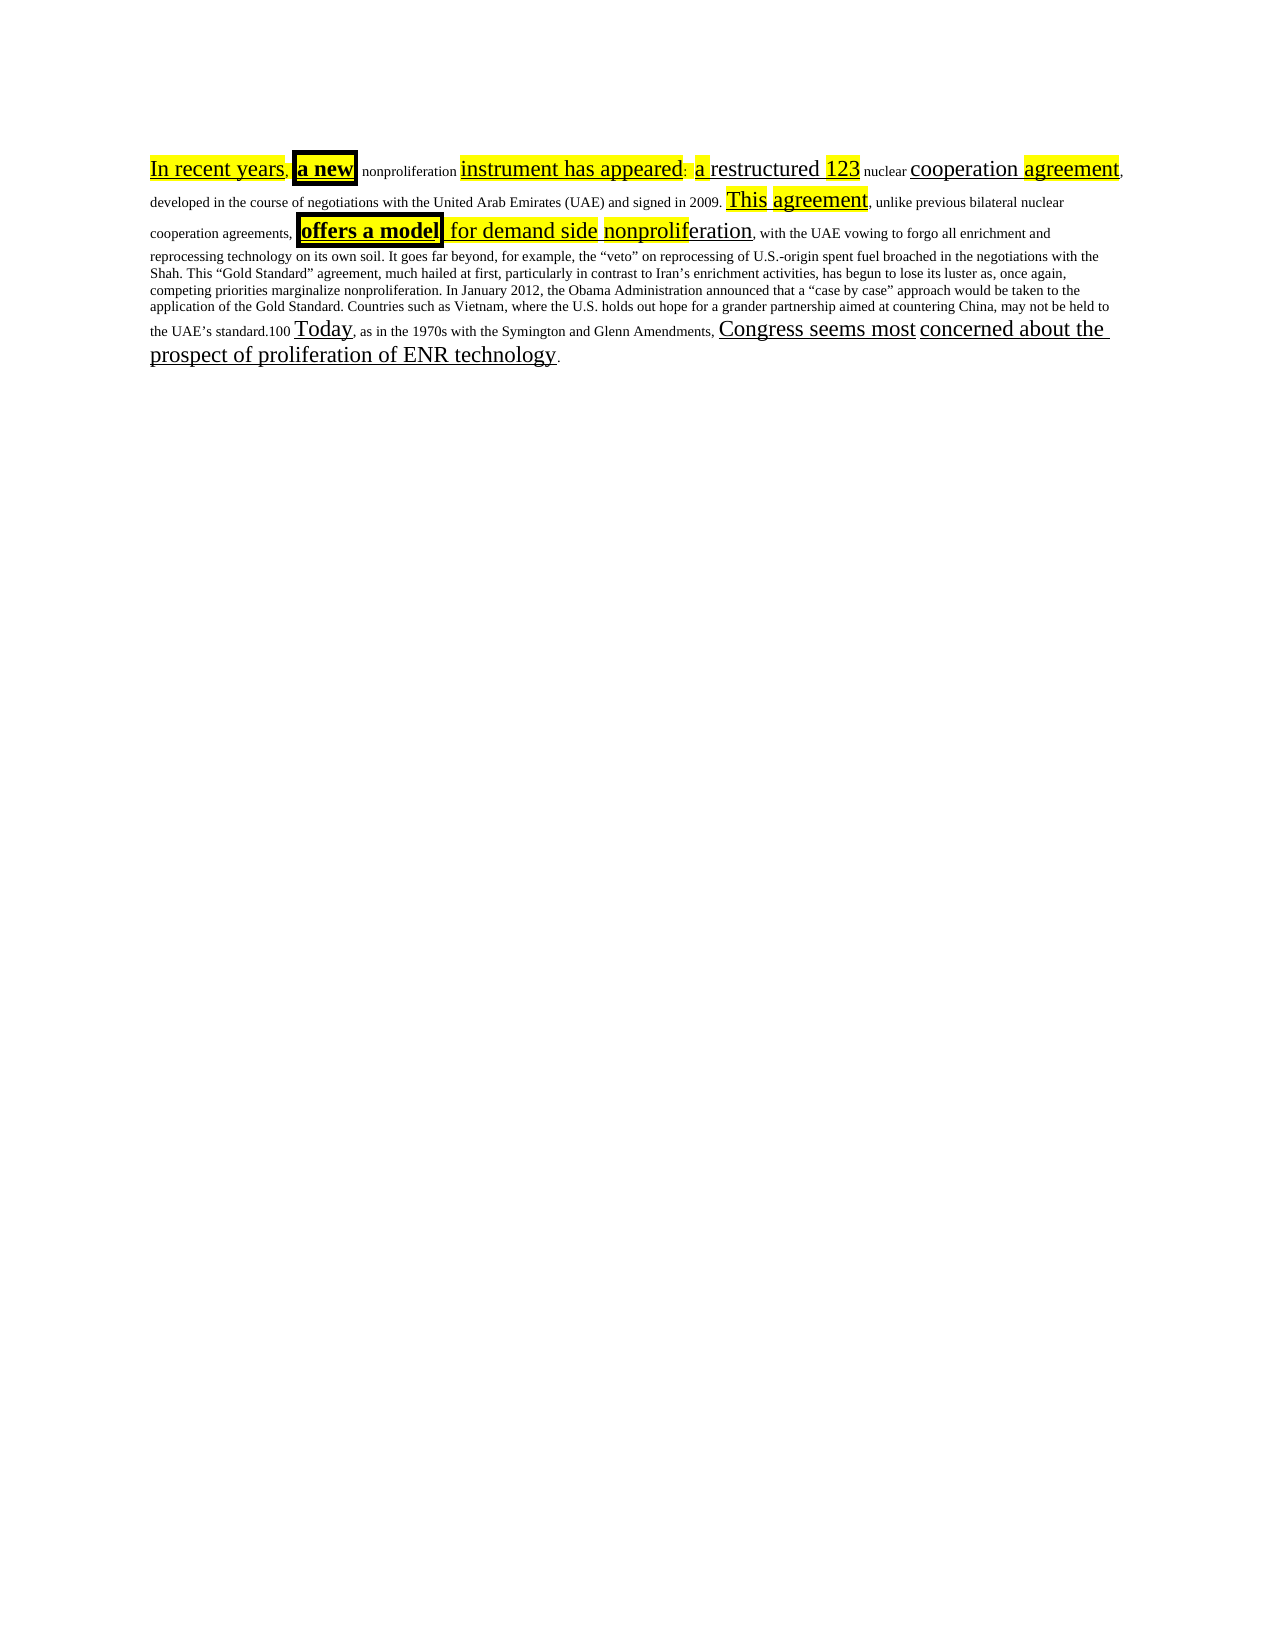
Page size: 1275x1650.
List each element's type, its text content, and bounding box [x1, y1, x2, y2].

text In recent years, a new nonproliferation instrument has appeared: a restructured 123 nuclear cooperation agreement, developed in the course of negotiations with the United Arab Emirates (UAE) and signed in 2009. This agreement, unlike previous bilateral nuclear cooperation agreements, offers a model for demand side nonproliferation, with the UAE vowing to forgo all enrichment and reprocessing technology on its own soil. It goes far beyond, for example, the “veto” on reprocessing of U.S.-origin spent fuel broached in the negotiations with the Shah. This “Gold Standard” agreement, much hailed at first, particularly in contrast to Iran’s enrichment activities, has begun to lose its luster as, once again, competing priorities marginalize nonproliferation. In January 2012, the Obama Administration announced that a “case by case” approach would be taken to the application of the Gold Standard. Countries such as Vietnam, where the U.S. holds out hope for a grander partnership aimed at countering China, may not be held to the UAE’s standard.100 Today, as in the 1970s with the Symington and Glenn Amendments, Congress seems most concerned about the prospect of proliferation of ENR technology. [150, 150, 1125, 368]
